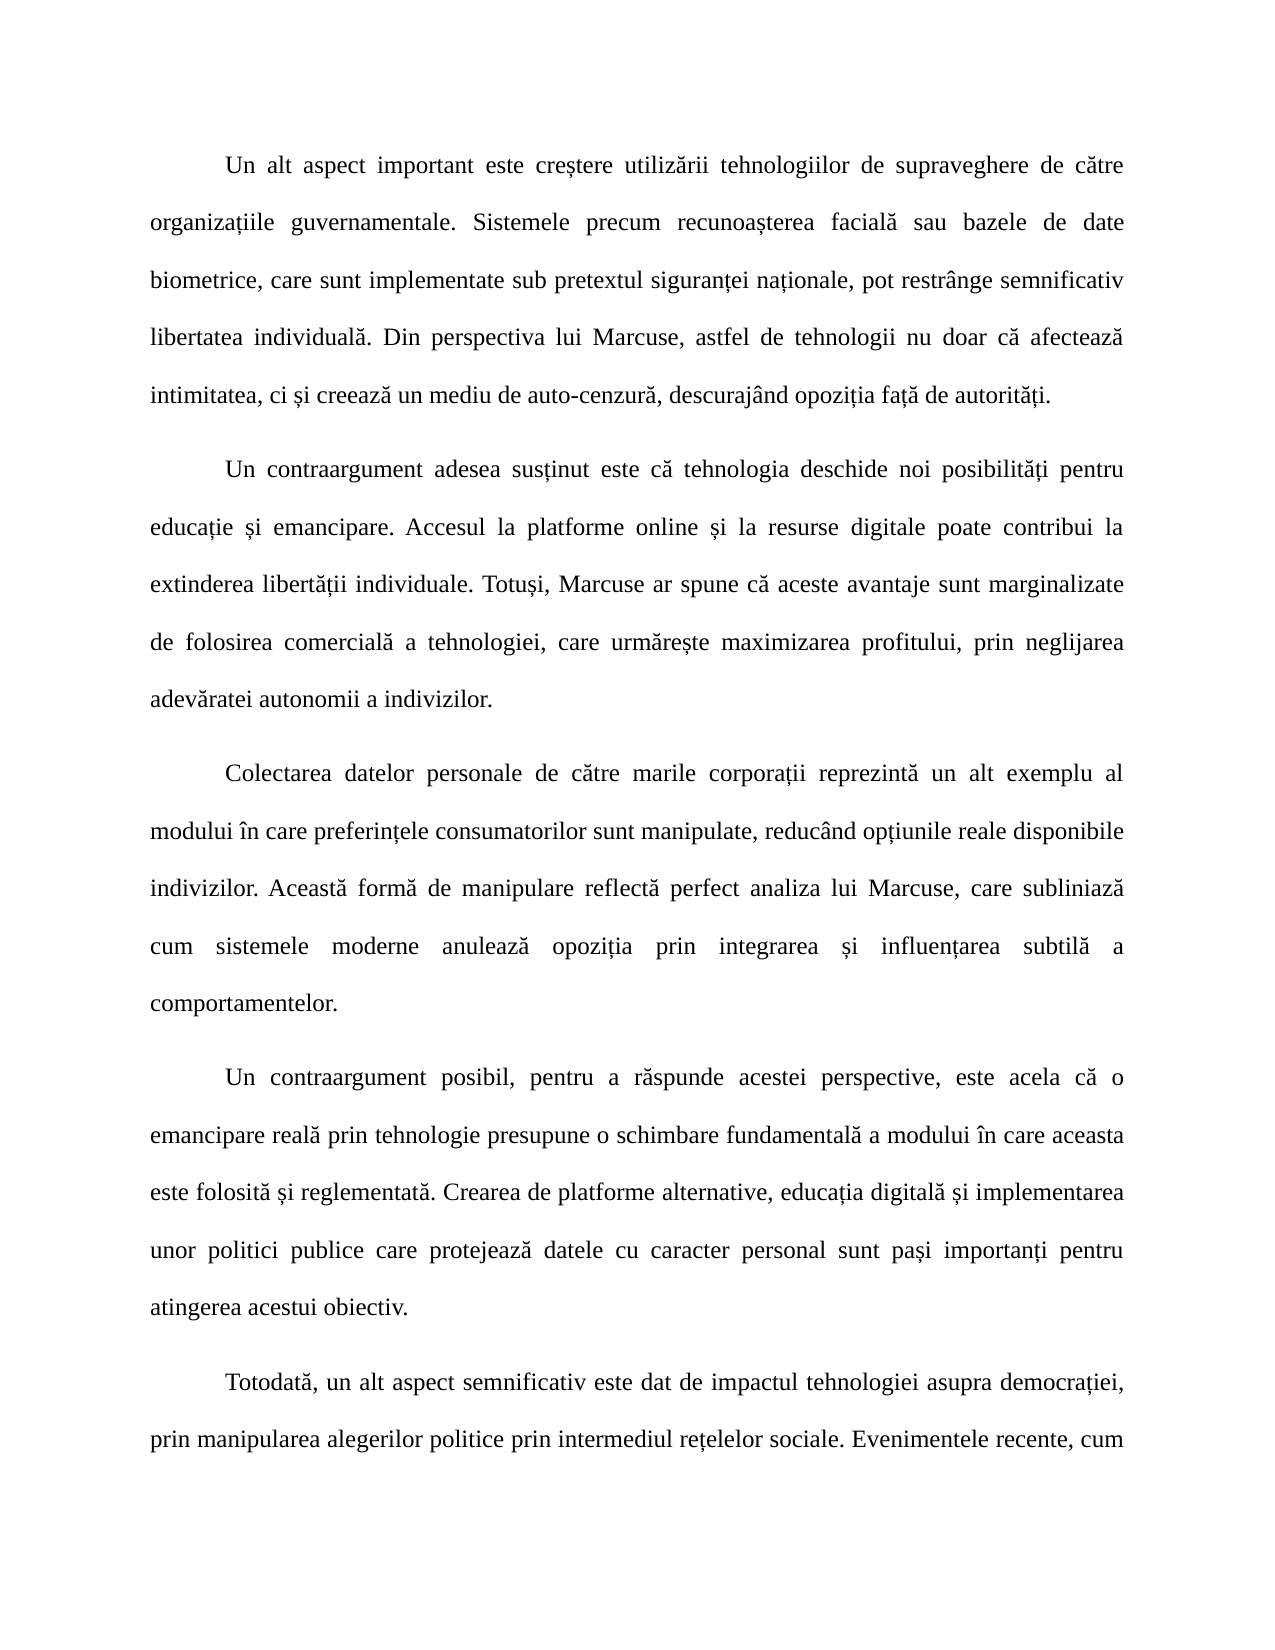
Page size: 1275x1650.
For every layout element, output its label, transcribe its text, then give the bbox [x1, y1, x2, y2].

text Colectarea datelor personale de către marile corporații reprezintă un alt exemplu al modului în care preferințele consumatorilor sunt manipulate, reducând opțiunile reale disponibile indivizilor. Această formă de manipulare reflectă perfect analiza lui Marcuse, care subliniază cum sistemele moderne anulează opoziția prin integrarea și influențarea subtilă a comportamentelor. [150, 758, 1125, 1017]
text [150, 1367, 1125, 1453]
text Un contraargument adesea susținut este că tehnologia deschide noi posibilități pentru educație și emancipare. Accesul la platforme online și la resurse digitale poate contribui la extinderea libertății individuale. Totuși, Marcuse ar spune că aceste avantaje sunt marginalizate de folosirea comercială a tehnologiei, care urmărește maximizarea profitului, prin neglijarea adevăratei autonomii a indivizilor. [150, 454, 1125, 713]
text Un alt aspect important este creștere utilizării tehnologiilor de supraveghere de către organizațiile guvernamentale. Sistemele precum recunoașterea facială sau bazele de date biometrice, care sunt implementate sub pretextul siguranței naționale, pot restrânge semnificativ libertatea individuală. Din perspectiva lui Marcuse, astfel de tehnologii nu doar că afectează intimitatea, ci și creează un mediu de auto-cenzură, descurajând opoziția față de autorități. [150, 150, 1125, 409]
text Un contraargument posibil, pentru a răspunde acestei perspective, este acela că o emancipare reală prin tehnologie presupune o schimbare fundamentală a modului în care aceasta este folosită și reglementată. Crearea de platforme alternative, educația digitală și implementarea unor politici publice care protejează datele cu caracter personal sunt pași importanți pentru atingerea acestui obiectiv. [150, 1062, 1125, 1321]
